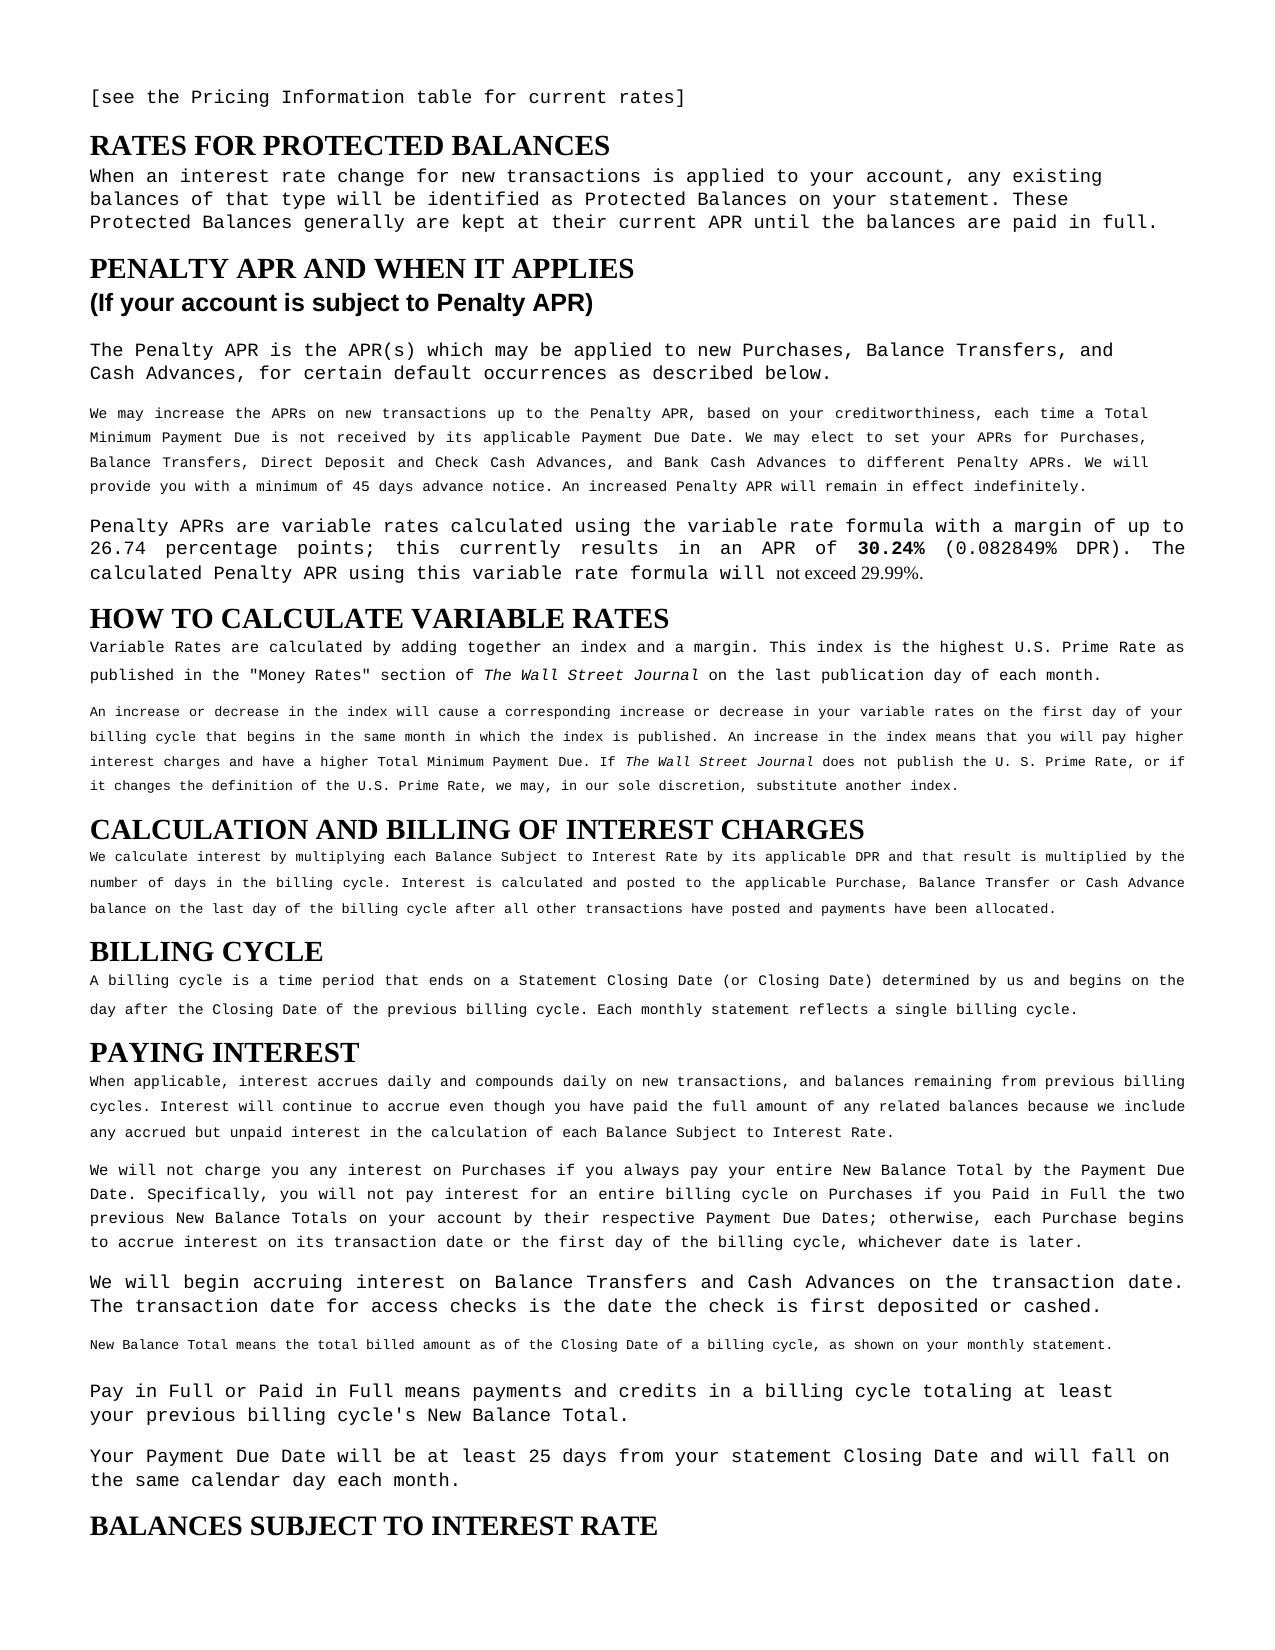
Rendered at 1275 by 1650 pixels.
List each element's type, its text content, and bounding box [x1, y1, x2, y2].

text Variable Rates are calculated by adding together an index and a margin. This index is the highest U.S. Prime Rate as published in the "Money Rates" section of The Wall Street Journal on the last publication day of each month. [89, 639, 1185, 684]
text CALCULATION AND BILLING OF INTEREST CHARGES [89, 812, 1185, 845]
text Penalty APRs are variable rates calculated using the variable rate formula with a margin of up to 26.74 percentage points; this currently results in an APR of 30.24% (0.082849% DPR). The calculated Penalty APR using this variable rate formula will not exceed 29.99%. [89, 517, 1185, 585]
text [see the Pricing Information table for current rates] [89, 88, 1185, 109]
text Your Payment Due Date will be at least 25 days from your statement Closing Date and will fall on the same calendar day each month. [89, 1447, 1185, 1492]
text RATES FOR PROTECTED BALANCES [89, 128, 1185, 161]
text The Penalty APR is the APR(s) which may be applied to new Purchases, Balance Transfers, and Cash Advances, for certain default occurrences as described below. [89, 340, 1158, 385]
text BALANCES SUBJECT TO INTEREST RATE [89, 1509, 1185, 1541]
text A billing cycle is a time period that ends on a Statement Closing Date (or Closing Date) determined by us and begins on the day after the Closing Date of the previous billing cycle. Each monthly statement reflects a single billing cycle. [89, 973, 1185, 1018]
text PENALTY APR AND WHEN IT APPLIES [89, 251, 1185, 284]
text We will not charge you any interest on Purchases if you always pay your entire New Balance Total by the Payment Due Date. Specifically, you will not pay interest for an entire billing cycle on Purchases if you Paid in Full the two previous New Balance Totals on your account by their respective Payment Due Dates; otherwise, each Purchase begins to accrue interest on its transaction date or the first day of the billing cycle, whichever date is later. [89, 1162, 1185, 1252]
text When an interest rate change for new transactions is applied to your account, any existing balances of that type will be identified as Protected Balances on your statement. These Protected Balances generally are kept at their current APR until the balances are paid in full. [89, 166, 1160, 234]
text BILLING CYCLE [89, 934, 1185, 968]
text Pay in Full or Paid in Full means payments and credits in a billing cycle totaling at least your previous billing cycle's New Balance Total. [89, 1382, 1146, 1427]
text An increase or decrease in the index will cause a corresponding increase or decrease in your variable rates on the first day of your billing cycle that begins in the same month in which the index is published. An increase in the index means that you will pay higher interest charges and have a higher Total Minimum Payment Due. If The Wall Street Journal does not publish the U. S. Prime Rate, or if it changes the definition of the U.S. Prime Rate, we may, in our sole discretion, substitute another index. [89, 705, 1185, 795]
text PAYING INTEREST [89, 1035, 1185, 1069]
text We will begin accruing interest on Balance Transfers and Cash Advances on the transaction date. The transaction date for access checks is the date the check is first deposited or cashed. [89, 1273, 1185, 1318]
text We may increase the APRs on new transactions up to the Penalty APR, based on your creditworthiness, each time a Total Minimum Payment Due is not received by its applicable Payment Due Date. We may elect to set your APRs for Purchases, Balance Transfers, Direct Deposit and Check Cash Advances, and Bank Cash Advances to different Penalty APRs. We will provide you with a minimum of 45 days advance notice. An increased Penalty APR will remain in effect indefinitely. [89, 406, 1150, 496]
text New Balance Total means the total billed amount as of the Closing Date of a billing cycle, as shown on your monthly statement. [89, 1338, 1185, 1353]
text We calculate interest by multiplying each Balance Subject to Interest Rate by its applicable DPR and that result is multiplied by the number of days in the billing cycle. Interest is calculated and posted to the applicable Purchase, Balance Transfer or Cash Advance balance on the last day of the billing cycle after all other transactions have posted and payments have been allocated. [89, 851, 1185, 918]
text HOW TO CALCULATE VARIABLE RATES [89, 601, 1185, 634]
text (If your account is subject to Penalty APR) [89, 288, 1185, 316]
text When applicable, interest accrues daily and compounds daily on new transactions, and balances remaining from previous billing cycles. Interest will continue to accrue even though you have paid the full amount of any related balances because we include any accrued but unpaid interest in the calculation of each Balance Subject to Interest Rate. [89, 1074, 1185, 1141]
